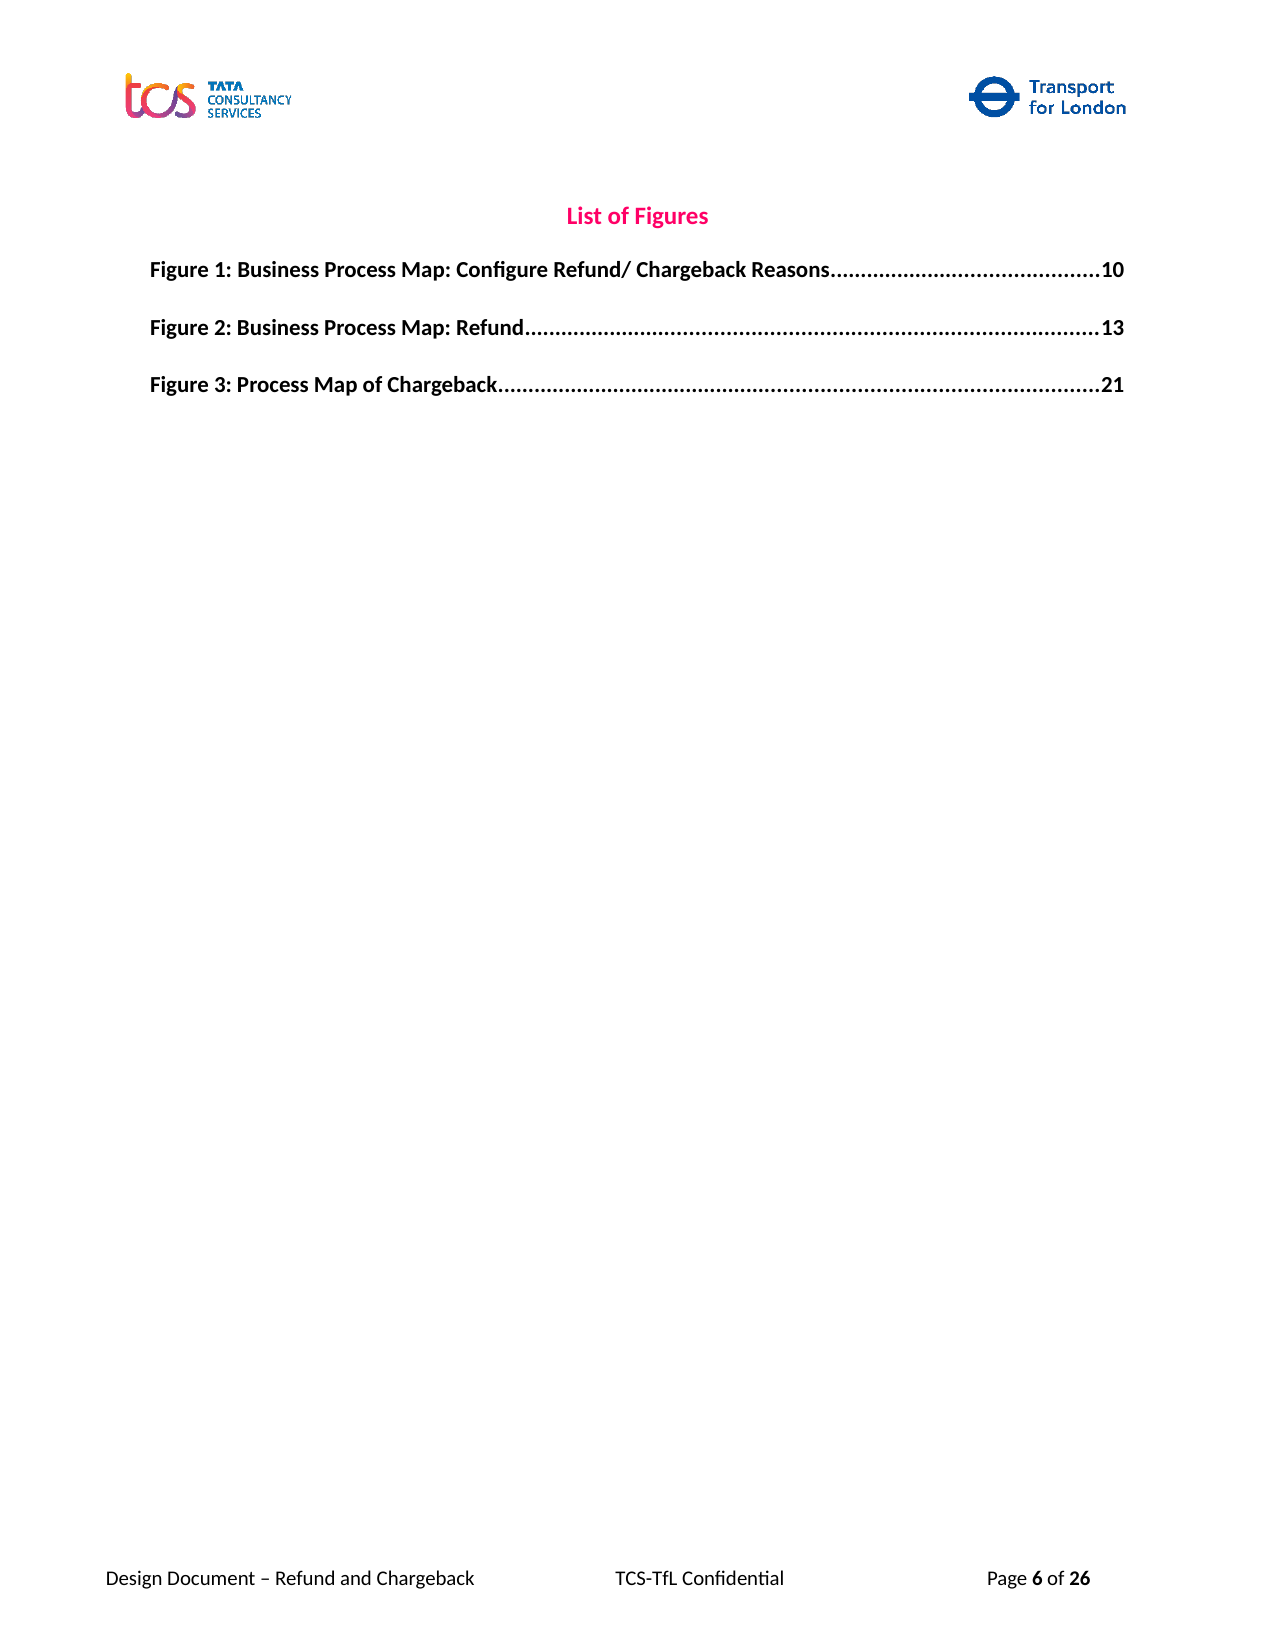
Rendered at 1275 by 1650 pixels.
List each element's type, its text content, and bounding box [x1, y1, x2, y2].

subtitle List of Figures [150, 200, 1125, 231]
text Figure 1: Business Process Map: Configure Refund/ Chargeback Reasons 10 [150, 256, 1125, 283]
text Figure 3: Process Map of Chargeback 21 [150, 370, 1125, 398]
picture [125, 73, 292, 118]
text Figure 2: Business Process Map: Refund 13 [150, 313, 1125, 341]
picture [958, 62, 1136, 131]
